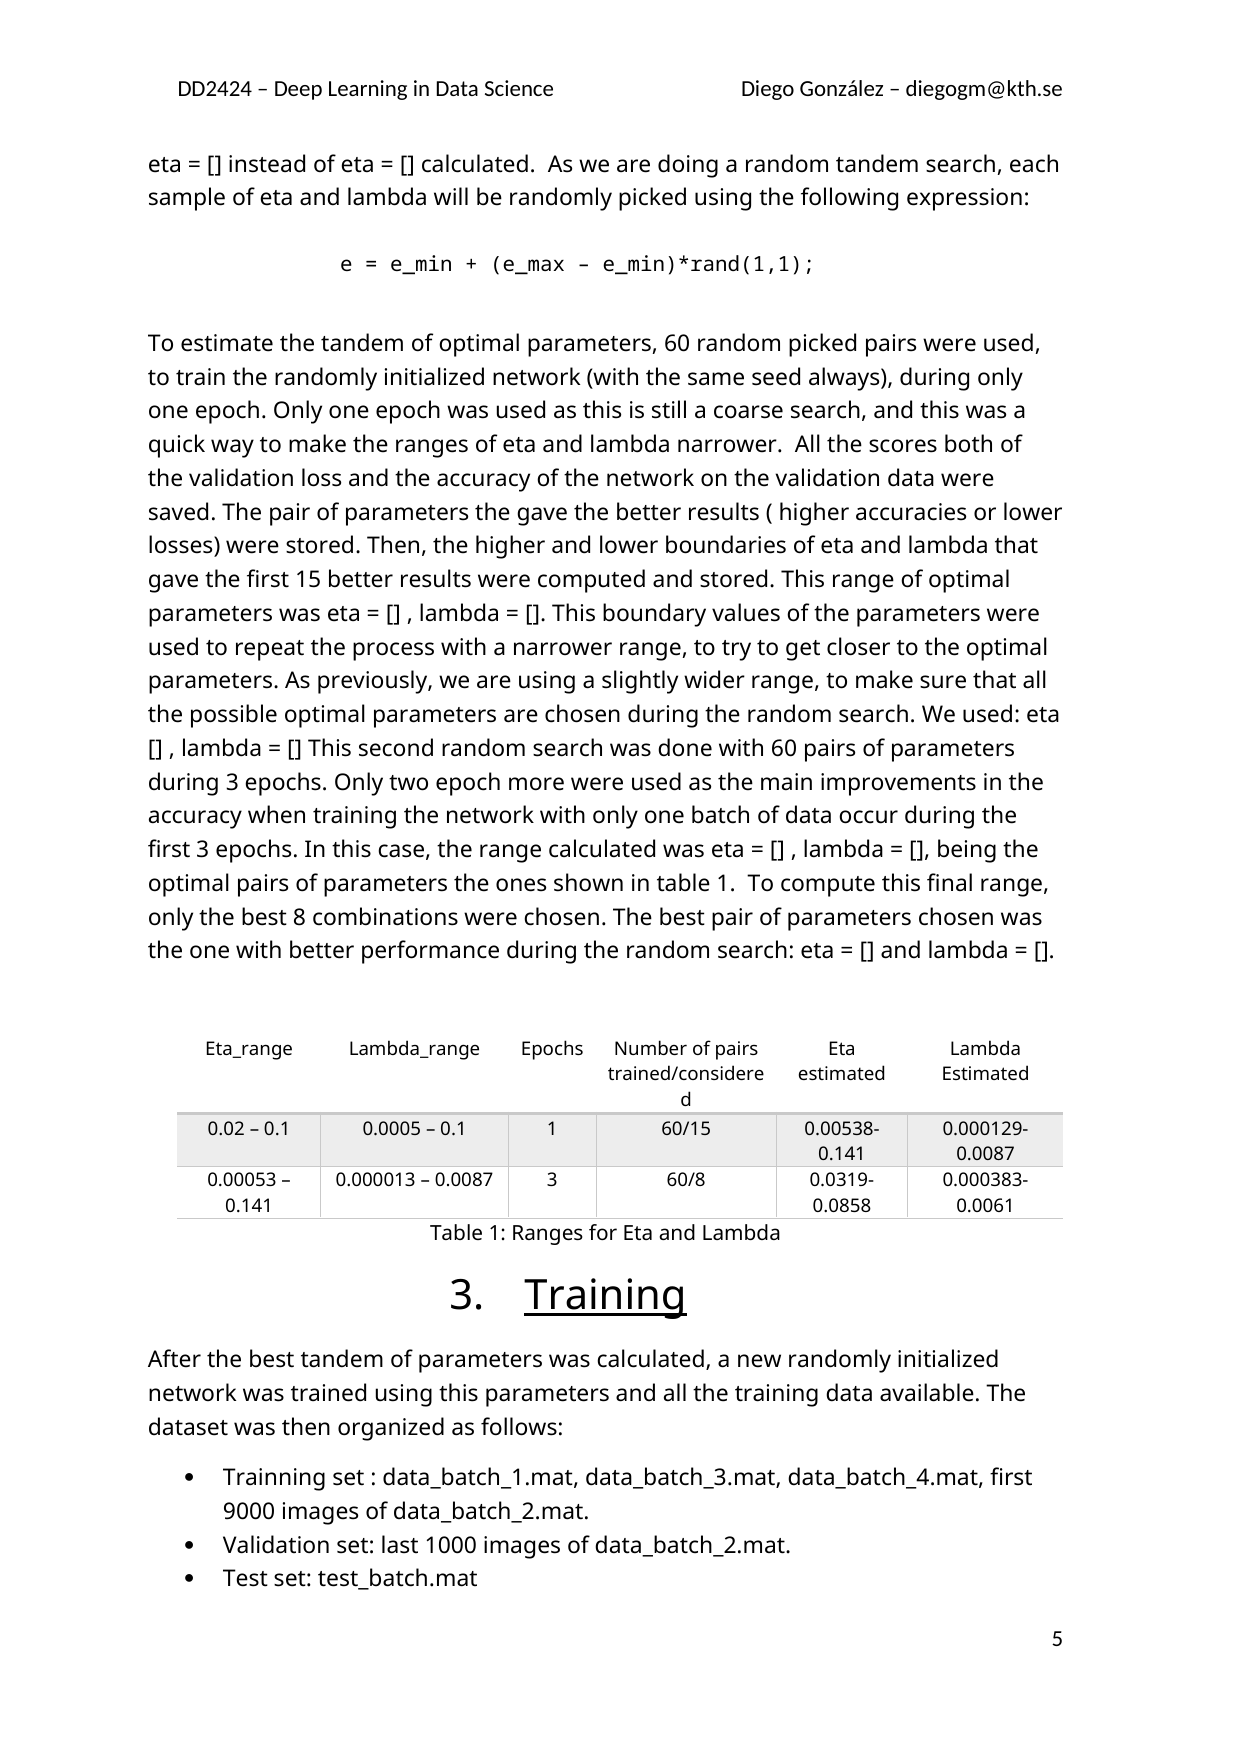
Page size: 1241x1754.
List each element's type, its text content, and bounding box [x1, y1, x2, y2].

table_cell 1 [509, 1115, 596, 1166]
text After the best tandem of parameters was calculated, a new randomly initialized network was trained using this parameters and all the training data available. The dataset was then organized as follows: [148, 1343, 1063, 1442]
table_header Epochs [508, 1035, 596, 1112]
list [148, 148, 1063, 213]
table_header Eta_range [177, 1035, 321, 1112]
table_cell 60/15 [597, 1115, 776, 1166]
table_header Eta estimated [776, 1035, 907, 1112]
list e = e_min + (e_max – e_min)*rand(1,1); [340, 249, 1063, 277]
table_cell 0.000383-0.0061 [908, 1167, 1063, 1217]
text Table 1: Ranges for Eta and Lambda [148, 1218, 1063, 1246]
list Test set: test_batch.mat [185, 1562, 1063, 1593]
table_header Number of pairs trained/considered [596, 1035, 776, 1112]
text To estimate the tandem of optimal parameters, 60 random picked pairs were used, to train the randomly initialized network (with the same seed always), during only one epoch. Only one epoch was used as this is still a coarse search, and this was a quick way to make the ranges of eta and lambda narrower. All the scores both of the validation loss and the accuracy of the network on the validation data were saved. The pair of parameters the gave the better results ( higher accuracies or lower losses) were stored. Then, the higher and lower boundaries of eta and lambda that gave the first 15 better results were computed and stored. This range of optimal parameters was eta = [] , lambda = []. This boundary values of the parameters were used to repeat the process with a narrower range, to try to get closer to the optimal parameters. As previously, we are using a slightly wider range, to make sure that all the possible optimal parameters are chosen during the random search. We used: eta [] , lambda = [] This second random search was done with 60 pairs of parameters during 3 epochs. Only two epoch more were used as the main improvements in the accuracy when training the network with only one batch of data occur during the first 3 epochs. In this case, the range calculated was eta = [] , lambda = [], being the optimal pairs of parameters the ones shown in table 1. To compute this final range, only the best 8 combinations were chosen. The best pair of parameters chosen was the one with better performance during the random search: eta = [] and lambda = []. [148, 327, 1063, 966]
table_header Lambda Estimated [908, 1035, 1063, 1112]
table_header Lambda_range [321, 1035, 508, 1112]
table_cell 0.0319-0.0858 [777, 1167, 907, 1217]
list Training [73, 1265, 1063, 1322]
table_cell 0.02 – 0.1 [177, 1115, 320, 1166]
table_cell 60/8 [597, 1167, 776, 1217]
list Trainning set : data_batch_1.mat, data_batch_3.mat, data_batch_4.mat, first 9000 images of data_batch_2.mat. [185, 1461, 1063, 1526]
list Validation set: last 1000 images of data_batch_2.mat. [185, 1528, 1063, 1560]
table_cell 0.00538-0.141 [777, 1115, 907, 1166]
table_cell 3 [509, 1167, 596, 1217]
table_cell 0.00053 – 0.141 [177, 1167, 320, 1217]
table_cell 0.000013 – 0.0087 [321, 1167, 508, 1217]
table_cell 0.0005 – 0.1 [321, 1115, 508, 1166]
table_cell 0.000129- 0.0087 [908, 1115, 1063, 1166]
